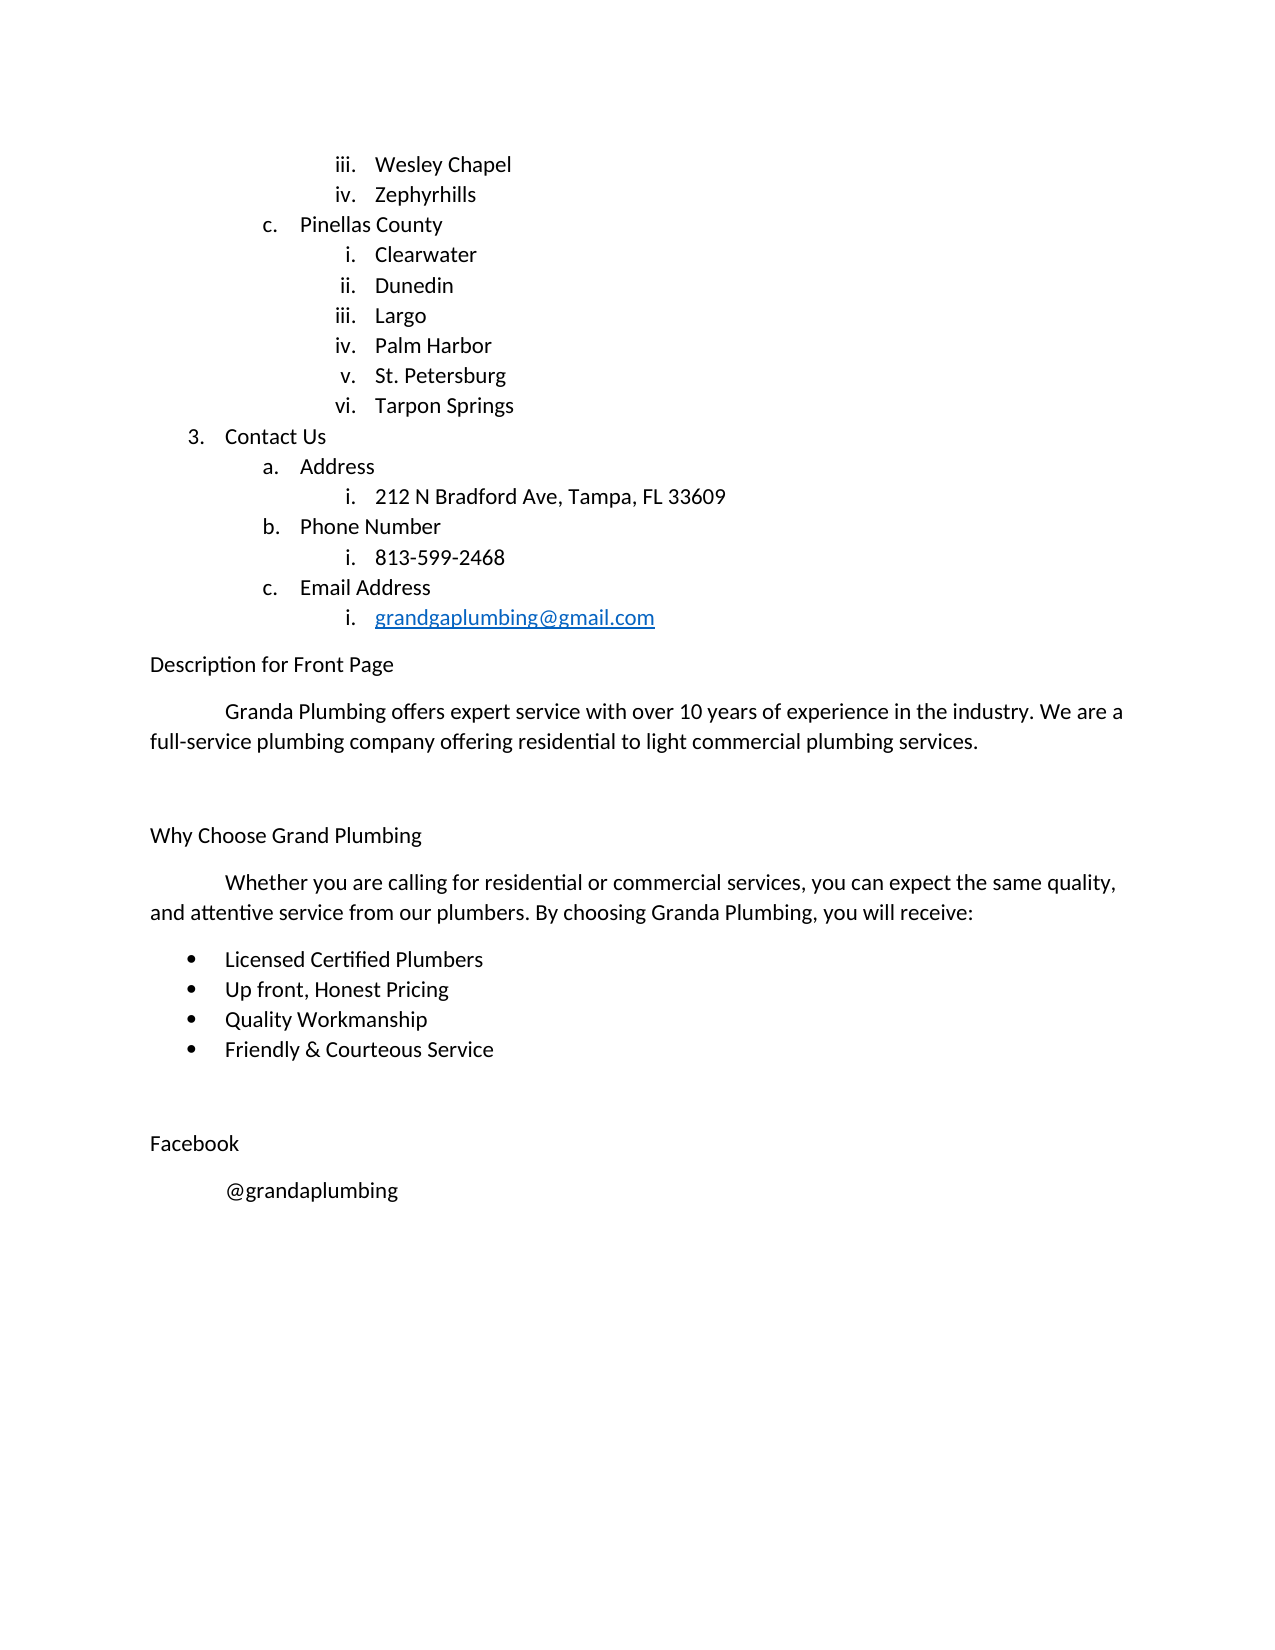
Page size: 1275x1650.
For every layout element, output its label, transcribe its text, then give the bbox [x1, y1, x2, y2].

list Dunedin [356, 271, 1125, 299]
text @grandaplumbing [225, 1176, 1125, 1204]
list Largo [356, 301, 1125, 329]
list Wesley Chapel [356, 150, 1125, 178]
list Friendly & Courteous Service [187, 1035, 1125, 1063]
list 212 N Bradford Ave, Tampa, FL 33609 [356, 482, 1125, 510]
list Up front, Honest Pricing [187, 975, 1125, 1003]
list Contact Us [187, 422, 1125, 450]
list Quality Workmanship [187, 1005, 1125, 1033]
text Description for Front Page [150, 650, 1125, 678]
list Email Address [262, 573, 1125, 601]
list Zephyrhills [356, 180, 1125, 208]
text Why Choose Grand Plumbing [150, 821, 1125, 849]
list 813-599-2468 [356, 543, 1125, 571]
list Licensed Certified Plumbers [187, 945, 1125, 973]
list Pinellas County [262, 210, 1125, 238]
text Facebook [150, 1129, 1125, 1157]
list Clearwater [356, 241, 1125, 269]
list St. Petersburg [356, 361, 1125, 389]
list Address [262, 452, 1125, 480]
list grandgaplumbing@gmail.com [356, 603, 1125, 631]
text Whether you are calling for residential or commercial services, you can expect the same quality, and attentive service from our plumbers. By choosing Granda Plumbing, you will receive: [150, 868, 1125, 926]
text Granda Plumbing offers expert service with over 10 years of experience in the industry. We are a full-service plumbing company offering residential to light commercial plumbing services. [150, 697, 1125, 755]
list Tarpon Springs [356, 392, 1125, 420]
list Phone Number [262, 512, 1125, 541]
list Palm Harbor [356, 331, 1125, 359]
